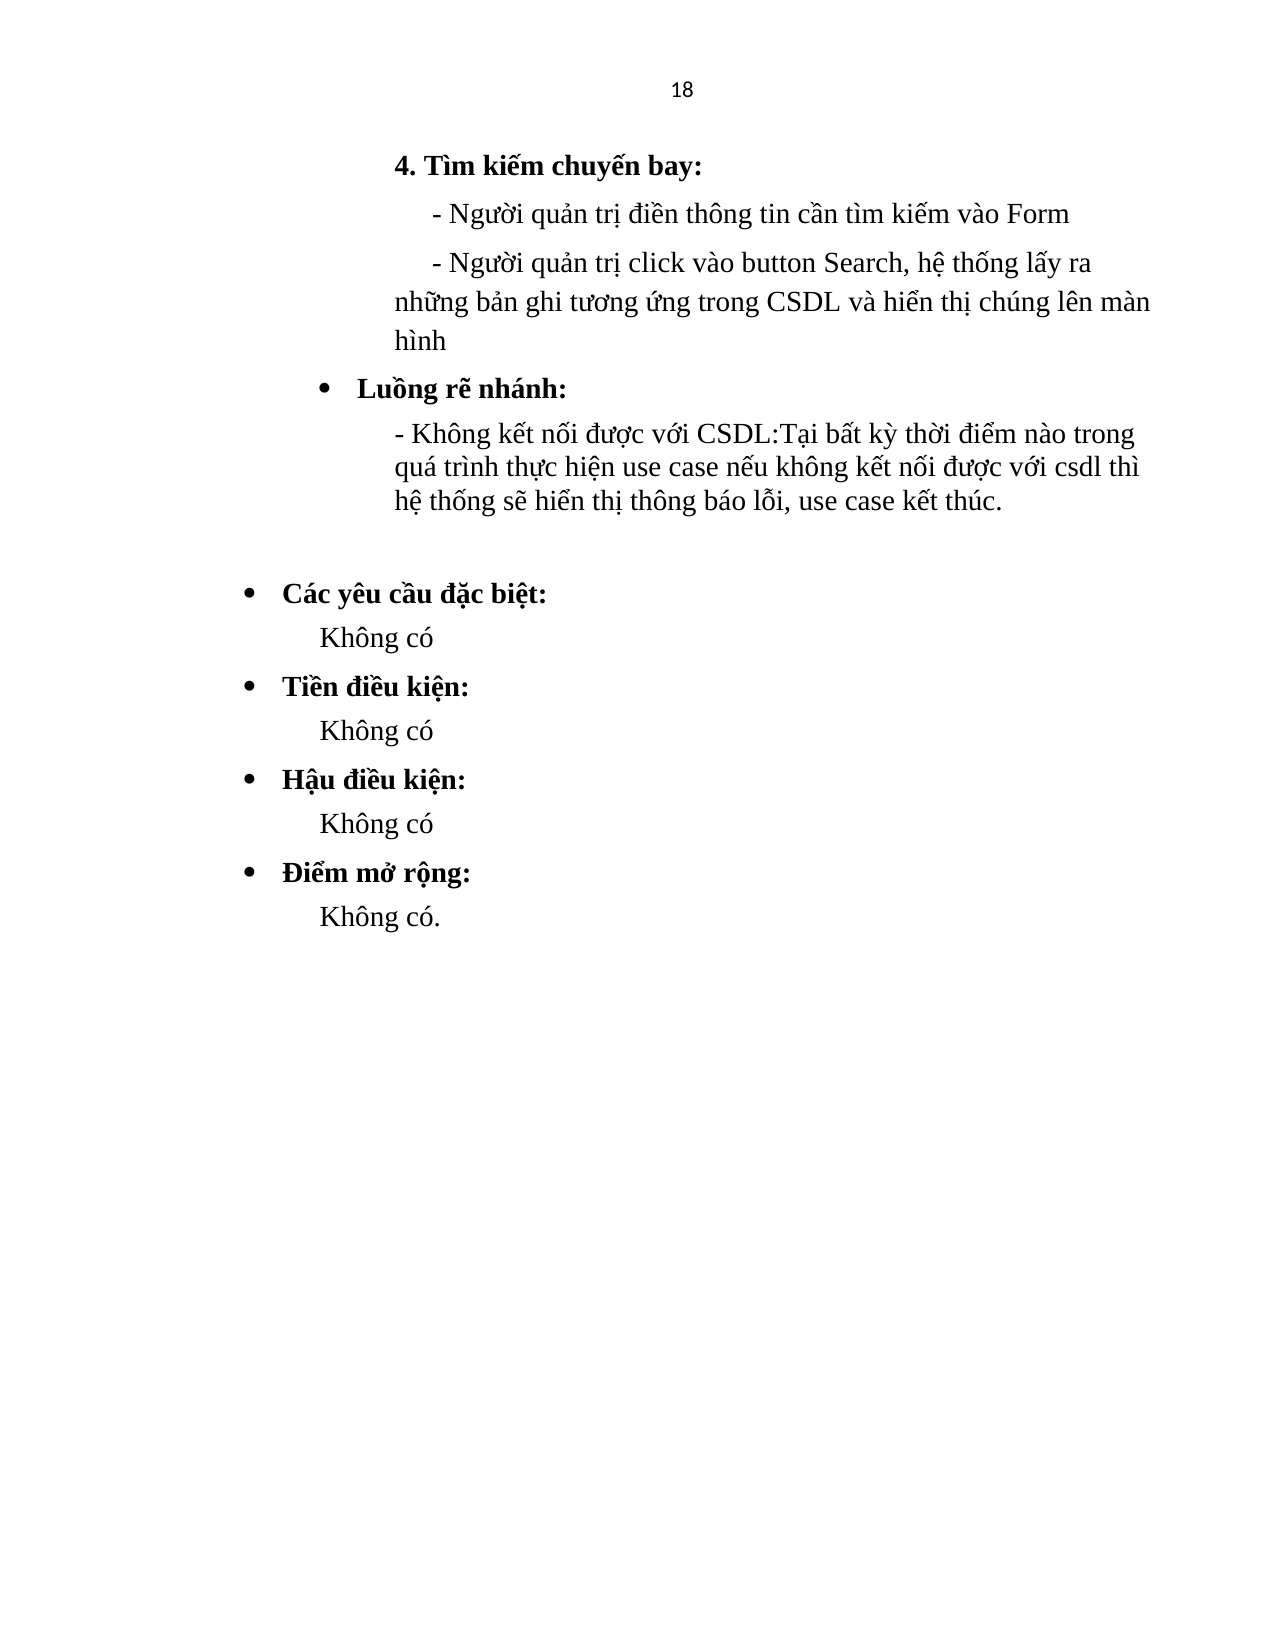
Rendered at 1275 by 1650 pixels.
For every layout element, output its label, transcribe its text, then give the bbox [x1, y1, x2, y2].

list Các yêu cầu đặc biệt: [244, 576, 1157, 609]
text Không có [319, 620, 1157, 653]
text Không có [319, 806, 1157, 839]
list Tiền điều kiện: [244, 669, 1157, 702]
text - Người quản trị điền thông tin cần tìm kiếm vào Form [394, 197, 1157, 230]
list Hậu điều kiện: [244, 762, 1157, 795]
text 4. Tìm kiếm chuyến bay: [394, 148, 1157, 181]
list Điểm mở rộng: [244, 855, 1157, 888]
list Luồng rẽ nhánh: [319, 372, 1157, 405]
text Không có [319, 713, 1157, 746]
text - Người quản trị click vào button Search, hệ thống lấy ra những bản ghi tương ứng trong CSDL và hiển thị chúng lên màn hình [394, 246, 1157, 356]
text - Không kết nối được với CSDL:Tại bất kỳ thời điểm nào trong quá trình thực hiện use case nếu không kết nối được với csdl thì hệ thống sẽ hiển thị thông báo lỗi, use case kết thúc. [394, 416, 1157, 516]
text Không có. [319, 899, 1157, 932]
